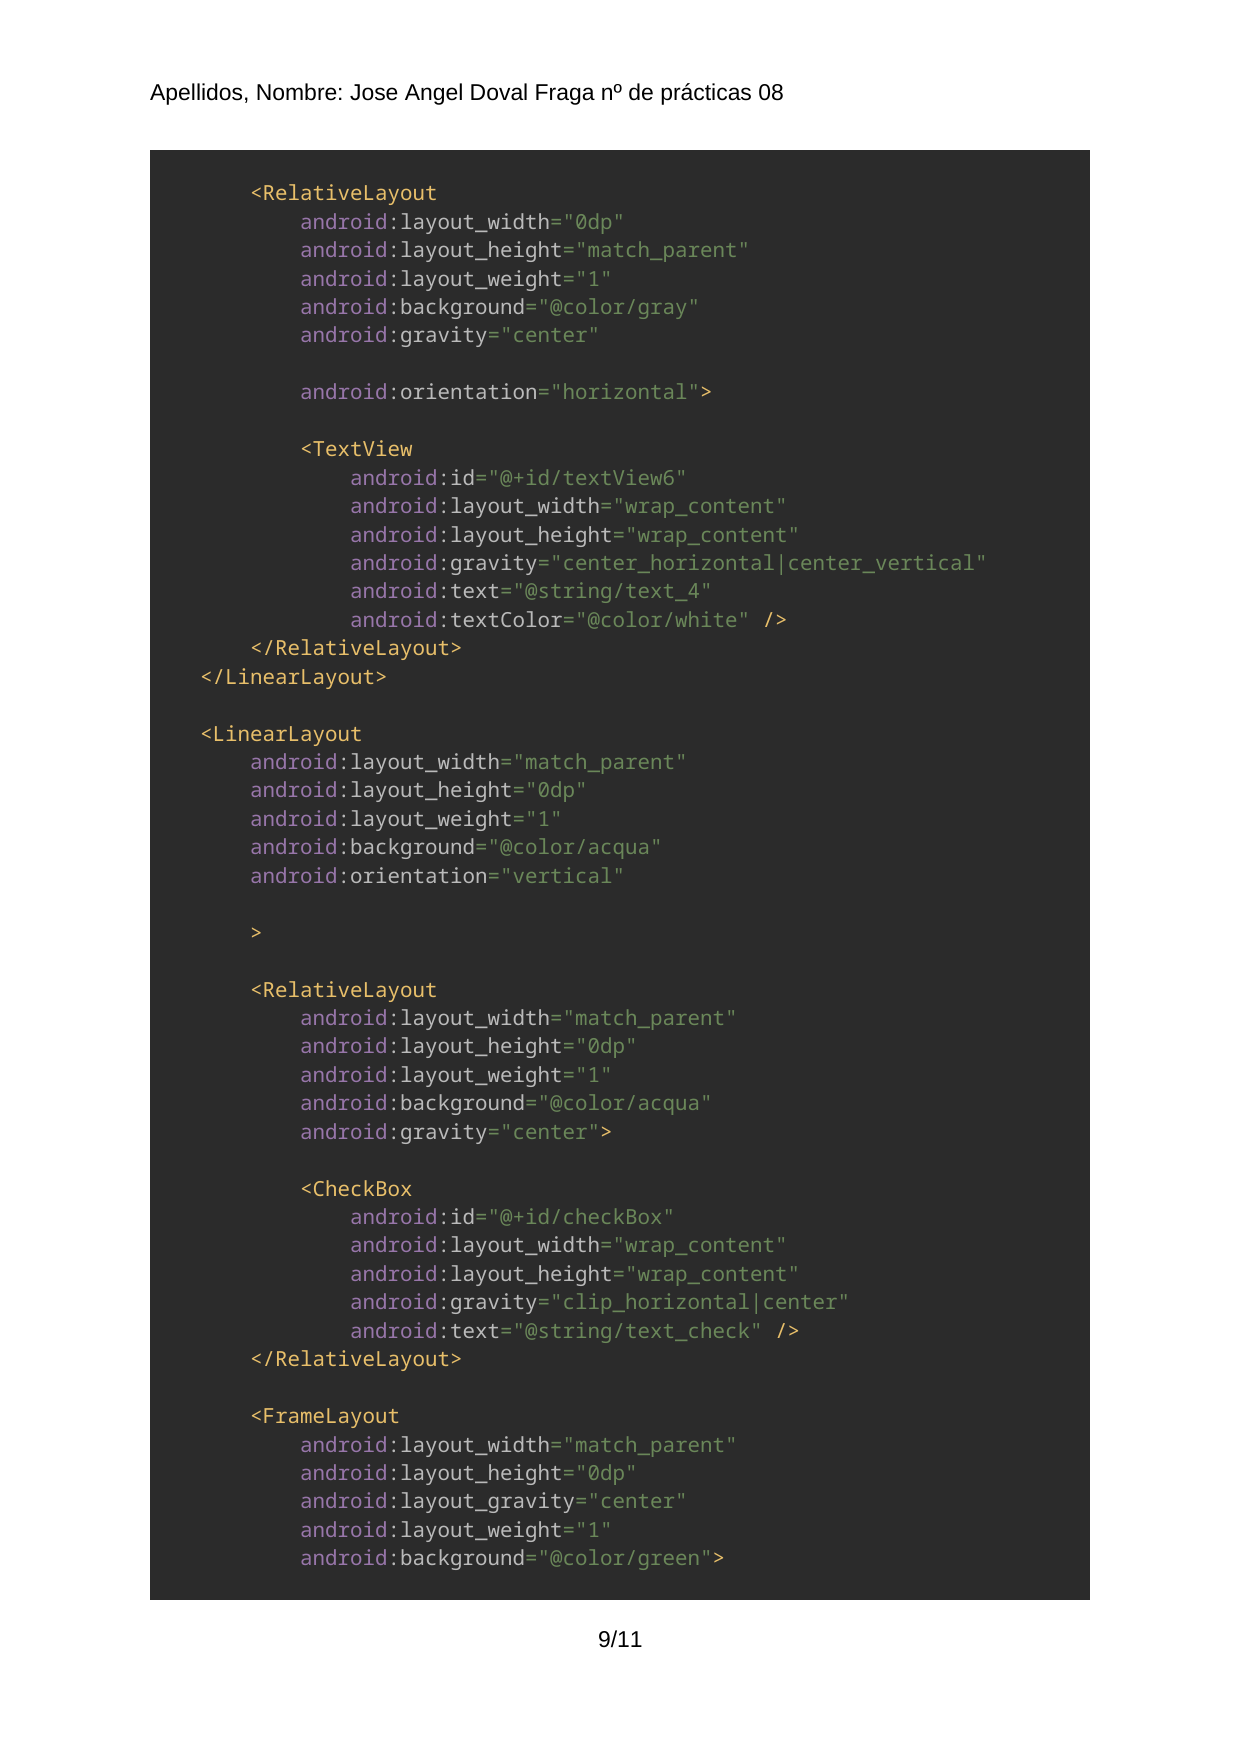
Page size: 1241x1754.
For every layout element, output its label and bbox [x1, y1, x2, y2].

text [150, 150, 1090, 1600]
